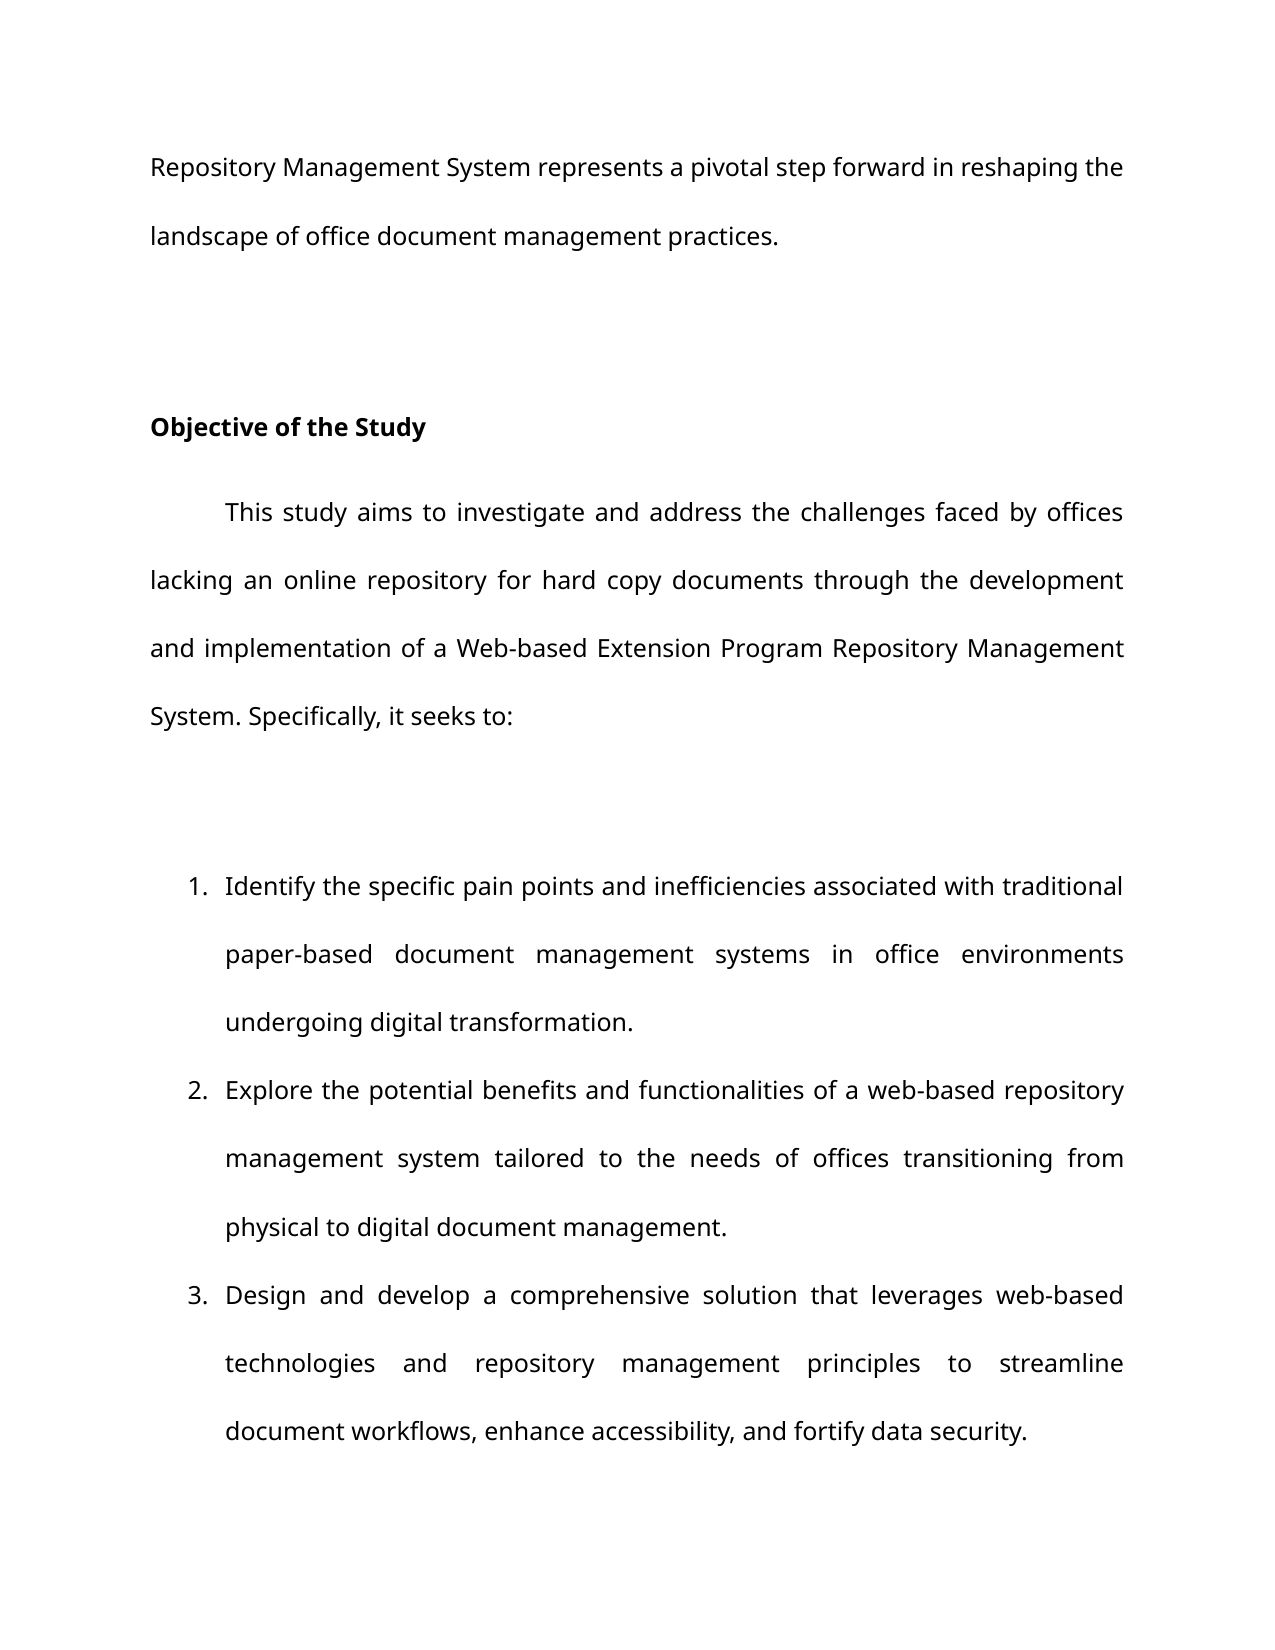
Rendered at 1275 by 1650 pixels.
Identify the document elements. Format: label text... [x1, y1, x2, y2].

list Design and develop a comprehensive solution that leverages web-based technologies and repository management principles to streamline document workflows, enhance accessibility, and fortify data security. [187, 1277, 1125, 1448]
list Identify the specific pain points and inefficiencies associated with traditional paper-based document management systems in office environments undergoing digital transformation. [187, 868, 1125, 1039]
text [150, 150, 1125, 252]
list Explore the potential benefits and functionalities of a web-based repository management system tailored to the needs of offices transitioning from physical to digital document management. [187, 1073, 1125, 1243]
text Objective of the Study [150, 410, 1125, 444]
text This study aims to investigate and address the challenges faced by offices lacking an online repository for hard copy documents through the development and implementation of a Web-based Extension Program Repository Management System. Specifically, it seeks to: [150, 494, 1125, 733]
